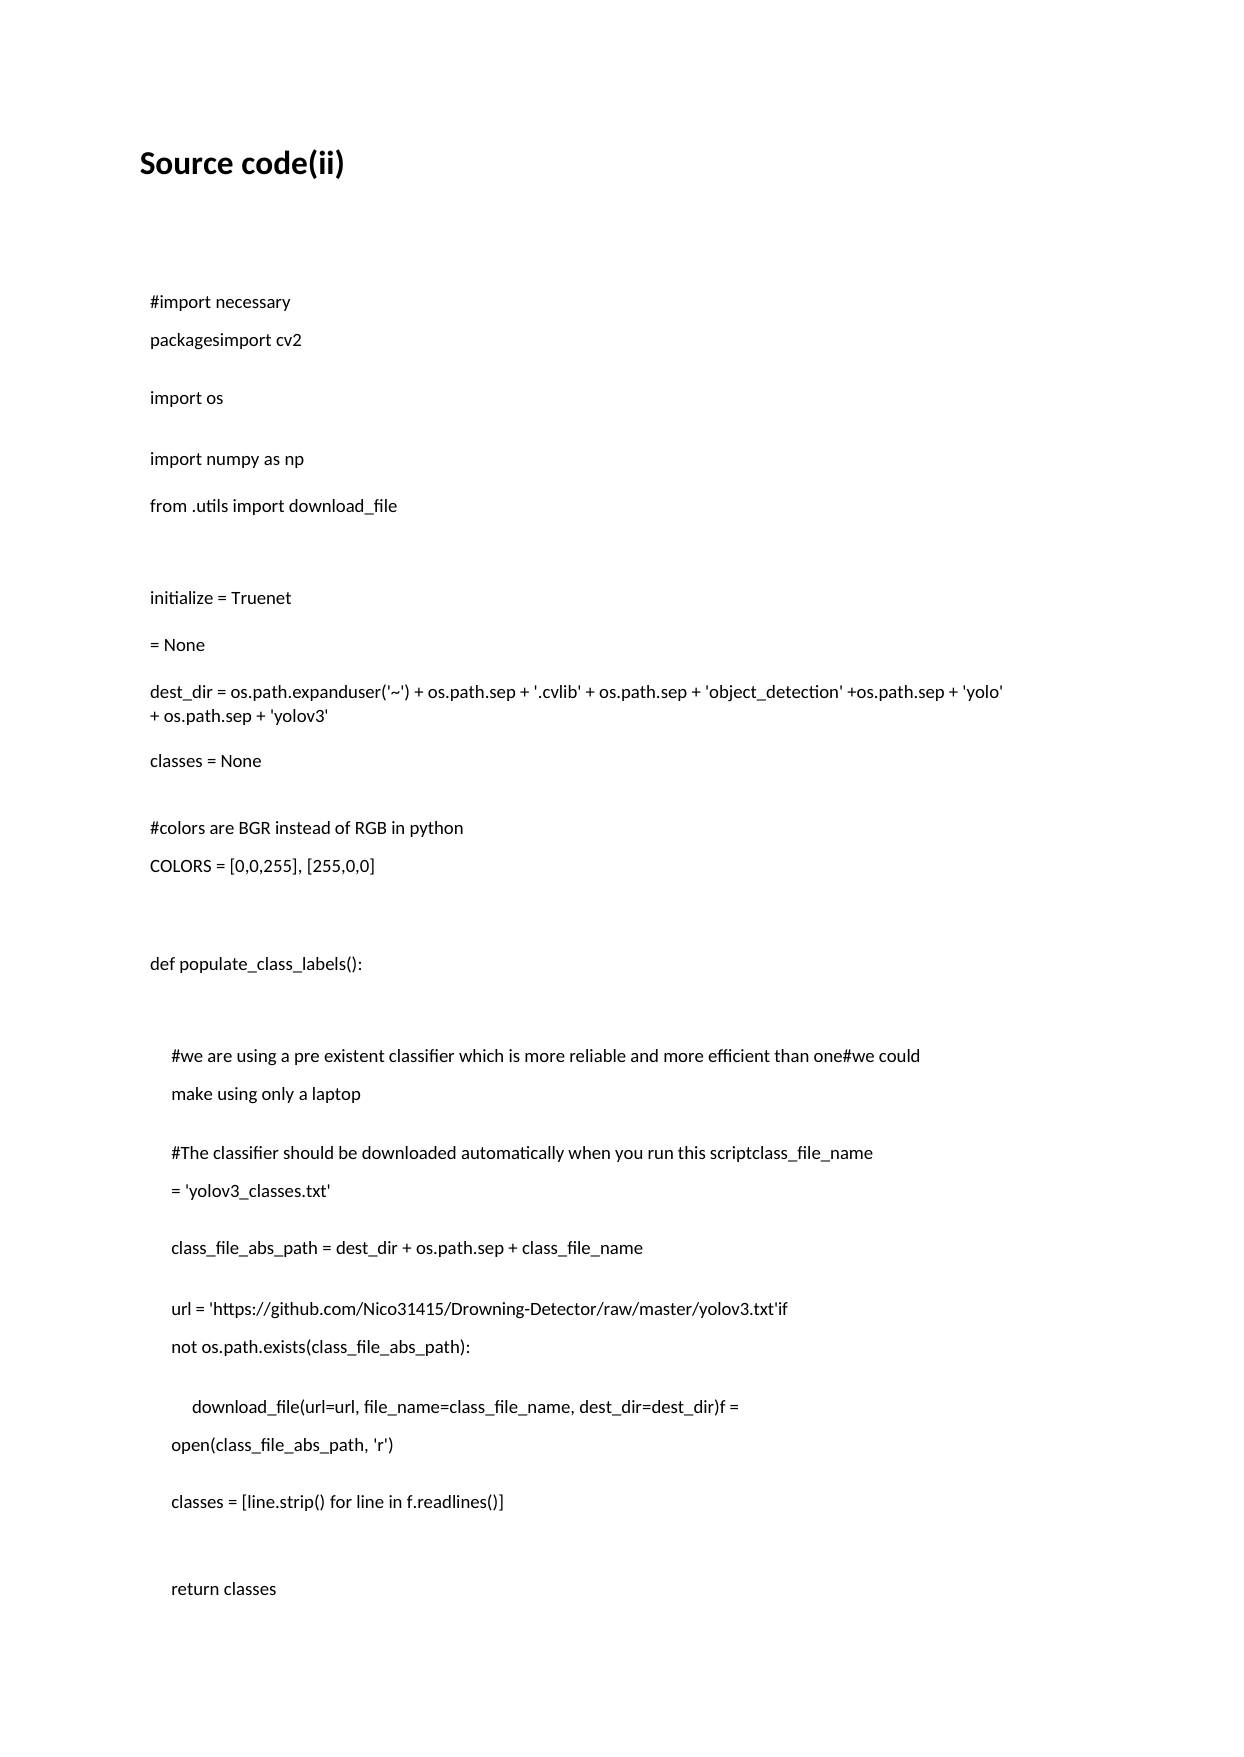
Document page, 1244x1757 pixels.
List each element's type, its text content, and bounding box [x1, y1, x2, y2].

text def populate_class_labels(): [150, 952, 1081, 975]
text from .utils import download_file [150, 494, 1081, 517]
text download_file(url=url, file_name=class_file_name, dest_dir=dest_dir)f = open(class_file_abs_path, 'r') [171, 1395, 742, 1456]
text initialize = Truenet [150, 586, 1081, 609]
text return classes [171, 1577, 1081, 1600]
text Source code(ii) [139, 142, 1081, 183]
text #colors are BGR instead of RGB in python COLORS = [0,0,255], [255,0,0] [150, 816, 476, 877]
text classes = None [150, 749, 1081, 772]
text import numpy as np [150, 447, 1081, 470]
text #The classifier should be downloaded automatically when you run this scriptclass_file_name = 'yolov3_classes.txt' [171, 1141, 886, 1202]
text classes = [line.strip() for line in f.readlines()] [171, 1491, 1081, 1512]
text class_file_abs_path = dest_dir + os.path.sep + class_file_name [171, 1239, 1081, 1258]
text #we are using a pre existent classifier which is more reliable and more efficient than one#we could make using only a laptop [171, 1044, 960, 1105]
text import os [150, 388, 1081, 408]
text url = 'https://github.com/Nico31415/Drowning-Detector/raw/master/yolov3.txt'if not os.path.exists(class_file_abs_path): [171, 1297, 800, 1359]
text #import necessary packagesimport cv2 [150, 290, 412, 351]
text dest_dir = os.path.expanduser('~') + os.path.sep + '.cvlib' + os.path.sep + 'object_detection' +os.path.sep + 'yolo' + os.path.sep + 'yolov3' [150, 680, 1006, 727]
text = None [150, 633, 1081, 656]
